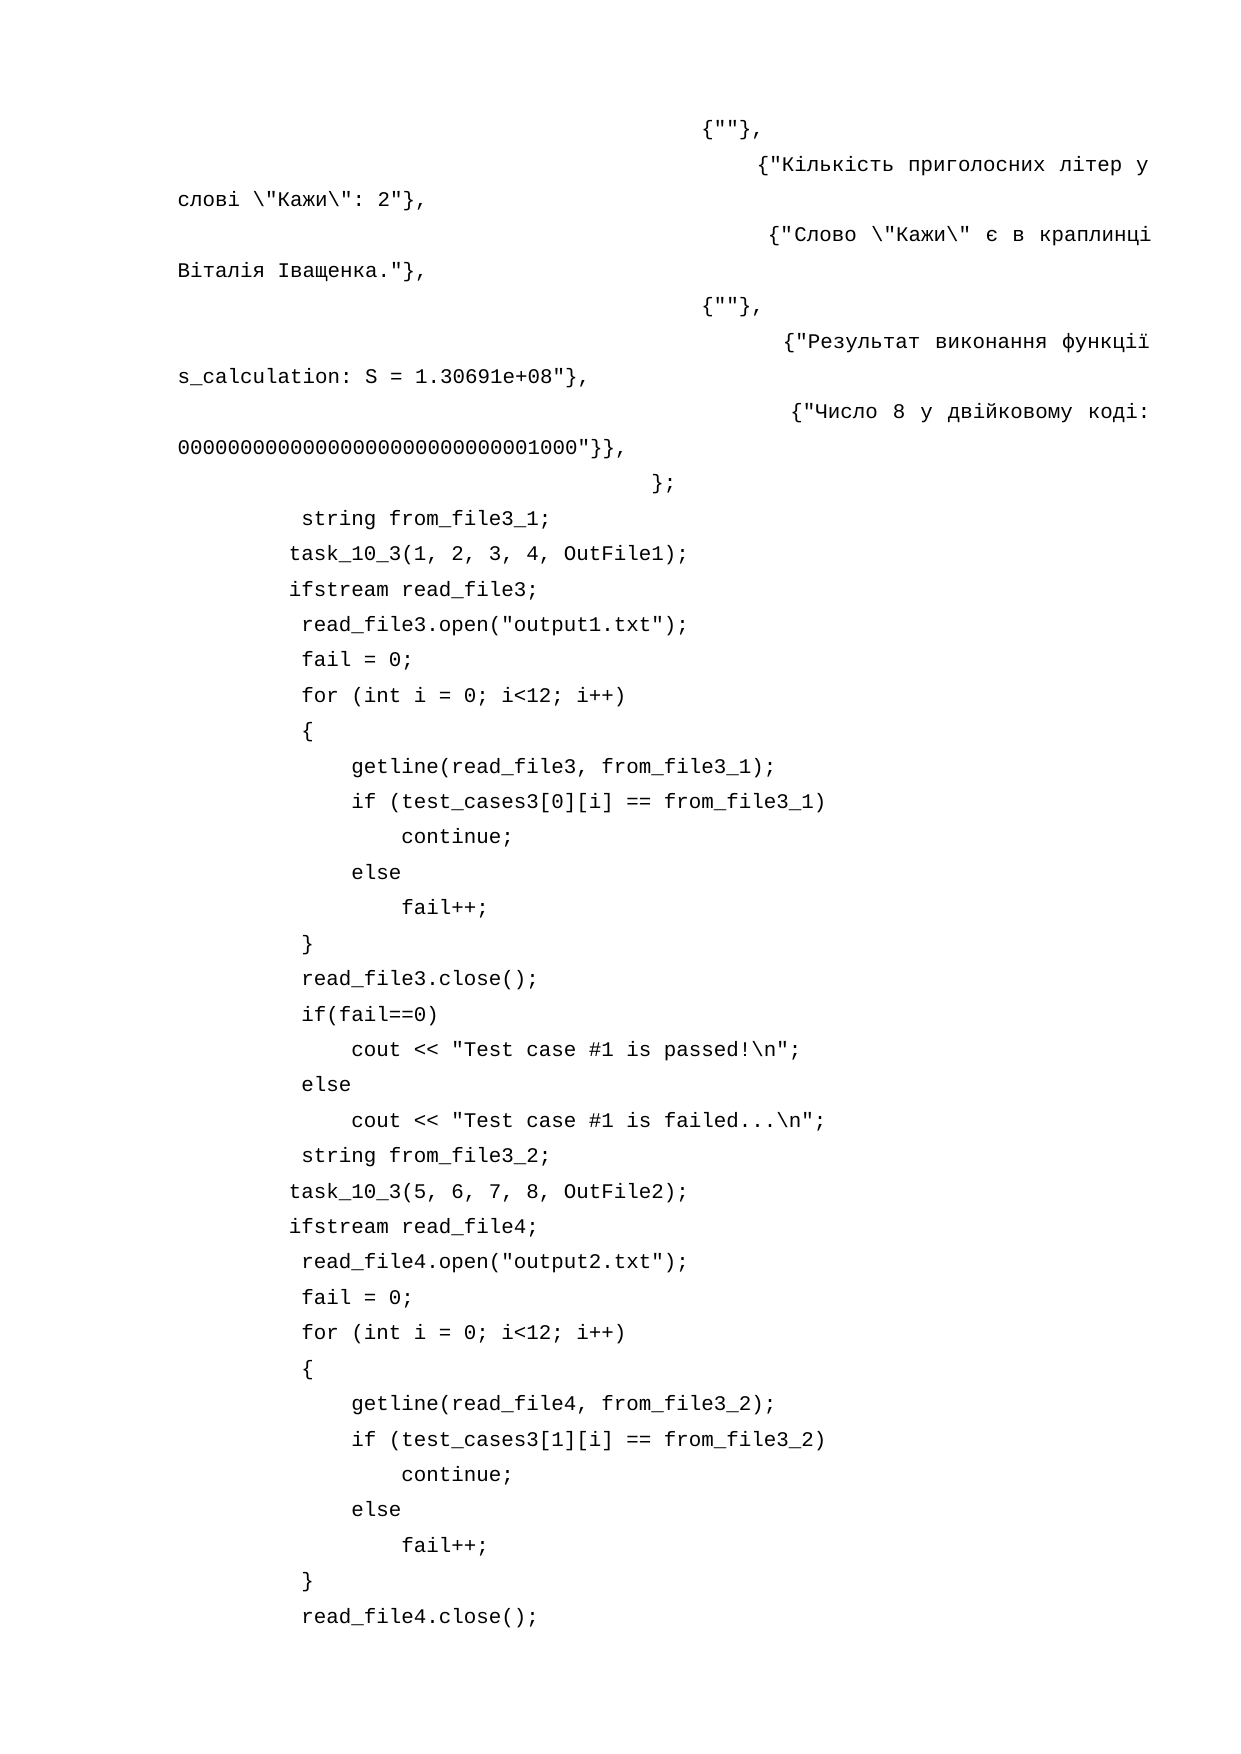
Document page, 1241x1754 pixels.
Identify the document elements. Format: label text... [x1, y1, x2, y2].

text } [177, 933, 1152, 956]
text {""}, [177, 118, 1152, 142]
text {""}, [177, 295, 1152, 319]
text getline(read_file4, from_file3_2); [177, 1393, 1152, 1417]
text string from_file3_1; [177, 508, 1152, 531]
text {"Число 8 у двійковому коді: 00000000000000000000000000001000"}}, [177, 401, 1152, 461]
text ifstream read_file4; [177, 1216, 1152, 1240]
text fail++; [177, 897, 1152, 921]
text for (int i = 0; i<12; i++) [177, 685, 1152, 708]
text cout << "Test case #1 is passed!\n"; [177, 1039, 1152, 1063]
text else [177, 1074, 1152, 1098]
text cout << "Test case #1 is failed...\n"; [177, 1110, 1152, 1133]
text read_file3.open("output1.txt"); [177, 614, 1152, 638]
text task_10_3(5, 6, 7, 8, OutFile2); [177, 1181, 1152, 1204]
text { [177, 1358, 1152, 1381]
text } [177, 1570, 1152, 1594]
text string from_file3_2; [177, 1145, 1152, 1169]
text {"Кількість приголосних літер у слові \"Кажи\": 2"}, [177, 153, 1152, 213]
text task_10_3(1, 2, 3, 4, OutFile1); [177, 543, 1152, 567]
text fail = 0; [177, 649, 1152, 673]
text else [177, 862, 1152, 886]
text if (test_cases3[0][i] == from_file3_1) [177, 791, 1152, 815]
text {"Cлово \"Кажи\" є в краплинці Віталія Іващенка."}, [177, 224, 1152, 283]
text for (int i = 0; i<12; i++) [177, 1322, 1152, 1346]
text read_file4.open("output2.txt"); [177, 1251, 1152, 1275]
text }; [177, 472, 1152, 496]
text {"Результат виконання функції s_calculation: S = 1.30691e+08"}, [177, 331, 1152, 390]
text read_file4.close(); [177, 1606, 1152, 1629]
text read_file3.close(); [177, 968, 1152, 992]
text if(fail==0) [177, 1003, 1152, 1027]
text continue; [177, 826, 1152, 850]
text getline(read_file3, from_file3_1); [177, 756, 1152, 779]
text continue; [177, 1464, 1152, 1488]
text fail++; [177, 1535, 1152, 1558]
text ifstream read_file3; [177, 578, 1152, 602]
text fail = 0; [177, 1287, 1152, 1311]
text else [177, 1499, 1152, 1523]
text { [177, 720, 1152, 744]
text if (test_cases3[1][i] == from_file3_2) [177, 1428, 1152, 1452]
